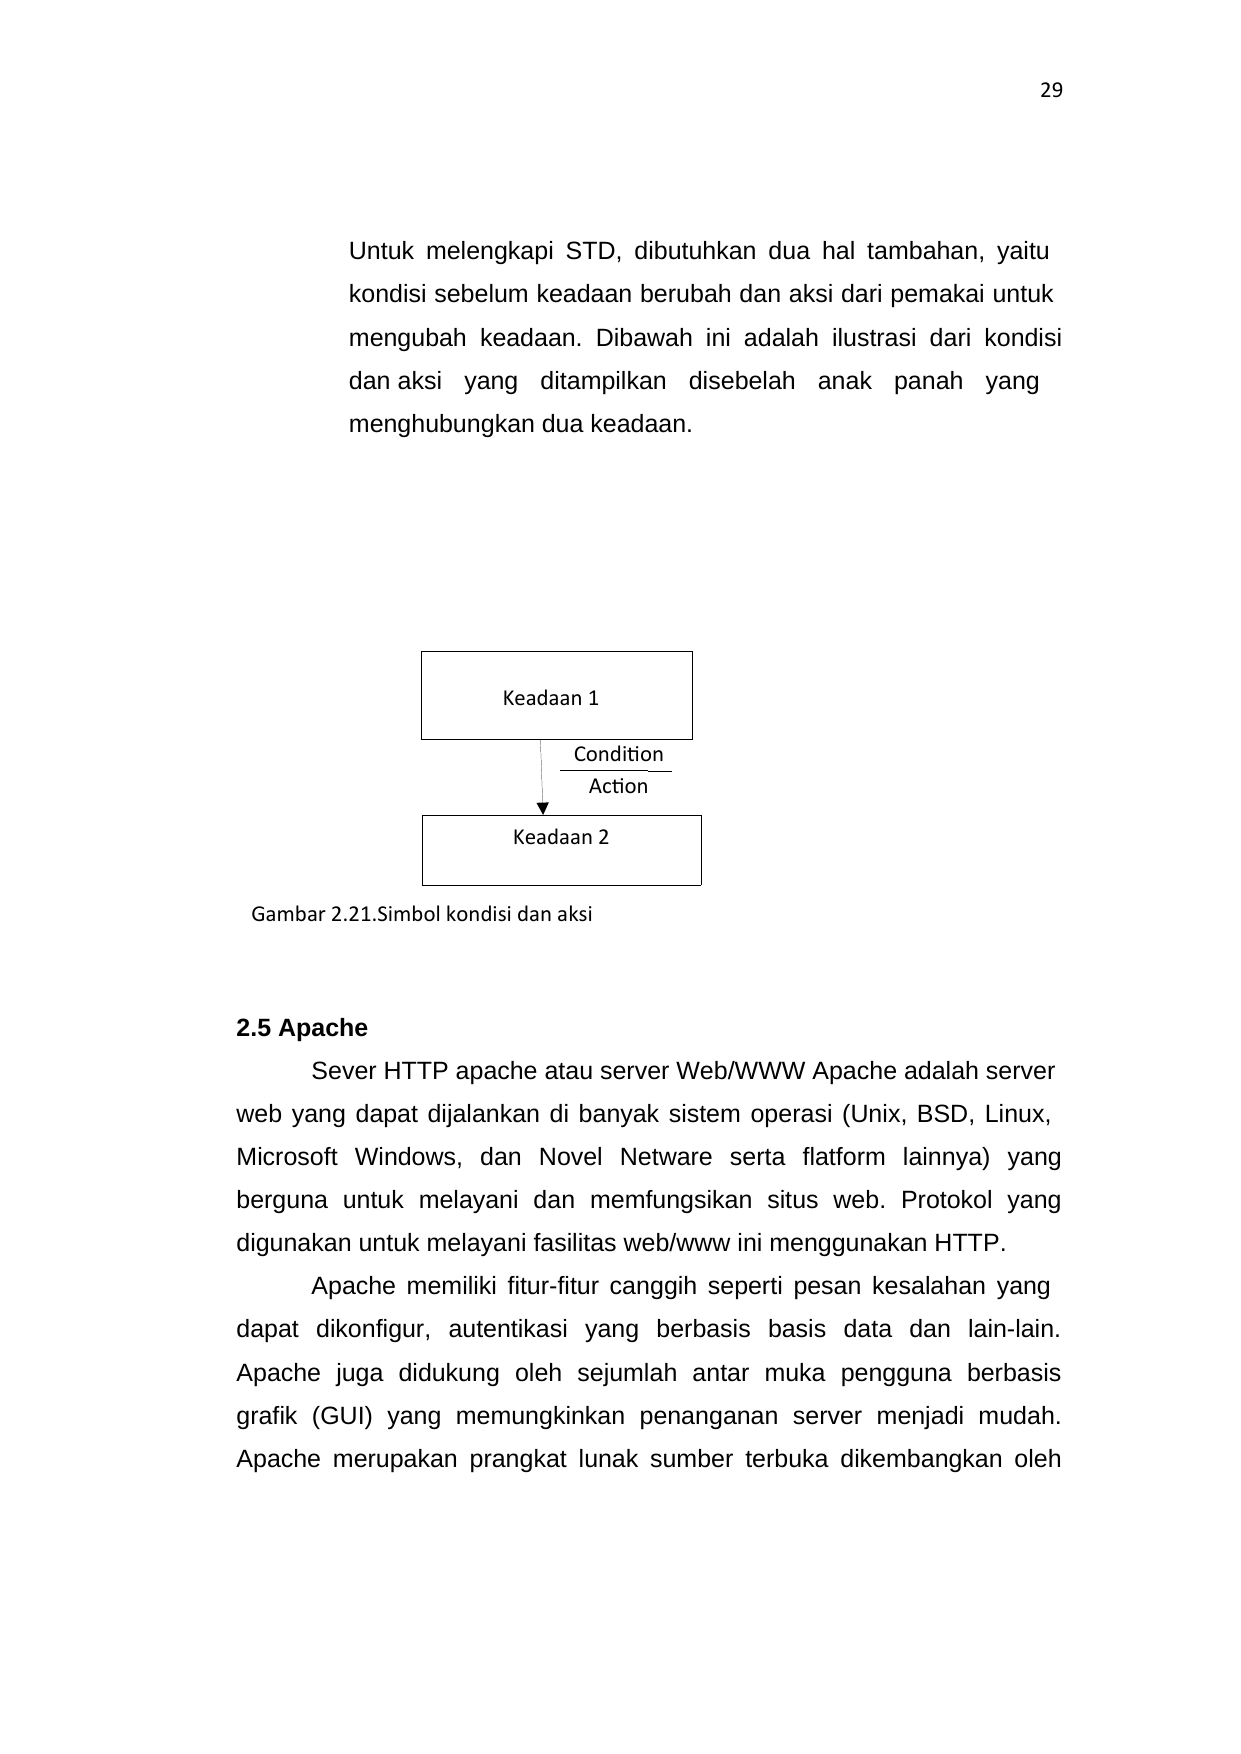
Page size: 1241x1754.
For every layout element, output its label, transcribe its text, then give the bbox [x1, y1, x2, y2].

text 2.5 Apache [236, 1012, 1063, 1041]
text Sever HTTP apache atau server Web/WWW Apache adalah server web yang dapat dijalankan di banyak sistem operasi (Unix, BSD, Linux, Microsoft Windows, dan Novel Netware serta flatform lainnya) yang berguna untuk melayani dan memfungsikan situs web. Protokol yang digunakan untuk melayani fasilitas web/www ini menggunakan HTTP. [236, 1056, 1063, 1257]
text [236, 1271, 1063, 1472]
list Untuk melengkapi STD, dibutuhkan dua hal tambahan, yaitu kondisi sebelum keadaan berubah dan aksi dari pemakai untuk mengubah keadaan. Dibawah ini adalah ilustrasi dari kondisi dan aksi yang ditampilkan disebelah anak panah yang menghubungkan dua keadaan. [349, 236, 1063, 437]
